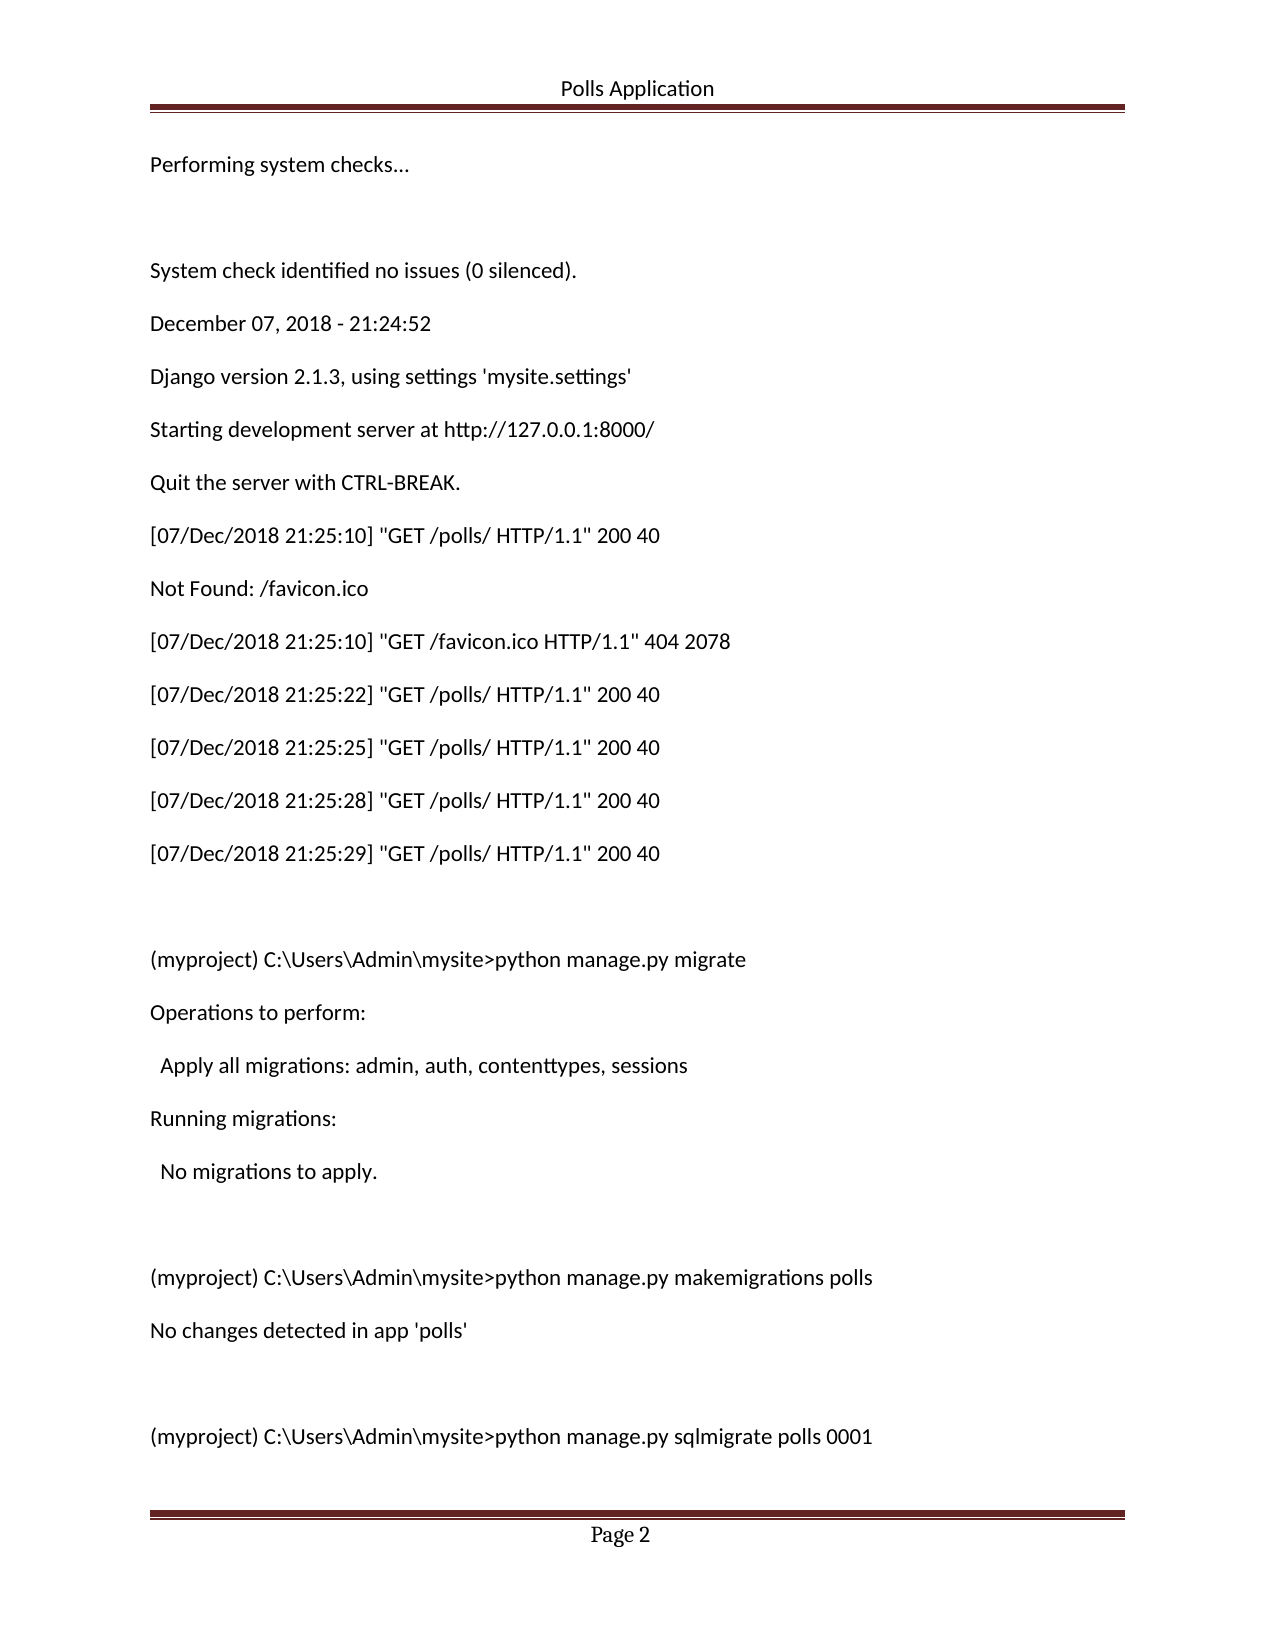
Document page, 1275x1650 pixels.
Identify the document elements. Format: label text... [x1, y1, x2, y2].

text [07/Dec/2018 21:25:25] "GET /polls/ HTTP/1.1" 200 40 [150, 733, 1125, 761]
text Quit the server with CTRL-BREAK. [150, 468, 1125, 496]
text No changes detected in app 'polls' [150, 1316, 1125, 1344]
text [07/Dec/2018 21:25:28] "GET /polls/ HTTP/1.1" 200 40 [150, 786, 1125, 814]
text [07/Dec/2018 21:25:29] "GET /polls/ HTTP/1.1" 200 40 [150, 839, 1125, 867]
text (myproject) C:\Users\Admin\mysite>python manage.py migrate [150, 945, 1125, 973]
text [07/Dec/2018 21:25:22] "GET /polls/ HTTP/1.1" 200 40 [150, 680, 1125, 708]
text (myproject) C:\Users\Admin\mysite>python manage.py sqlmigrate polls 0001 [150, 1422, 1125, 1451]
text Running migrations: [150, 1104, 1125, 1132]
text Starting development server at http://127.0.0.1:8000/ [150, 415, 1125, 443]
text Apply all migrations: admin, auth, contenttypes, sessions [150, 1051, 1125, 1079]
text (myproject) C:\Users\Admin\mysite>python manage.py makemigrations polls [150, 1263, 1125, 1291]
text Django version 2.1.3, using settings 'mysite.settings' [150, 362, 1125, 390]
text December 07, 2018 - 21:24:52 [150, 309, 1125, 337]
text [07/Dec/2018 21:25:10] "GET /polls/ HTTP/1.1" 200 40 [150, 521, 1125, 549]
text [07/Dec/2018 21:25:10] "GET /favicon.ico HTTP/1.1" 404 2078 [150, 627, 1125, 655]
text No migrations to apply. [150, 1157, 1125, 1185]
text System check identified no issues (0 silenced). [150, 256, 1125, 284]
text Performing system checks... [150, 150, 1125, 178]
text Not Found: /favicon.ico [150, 574, 1125, 602]
text Operations to perform: [150, 998, 1125, 1026]
